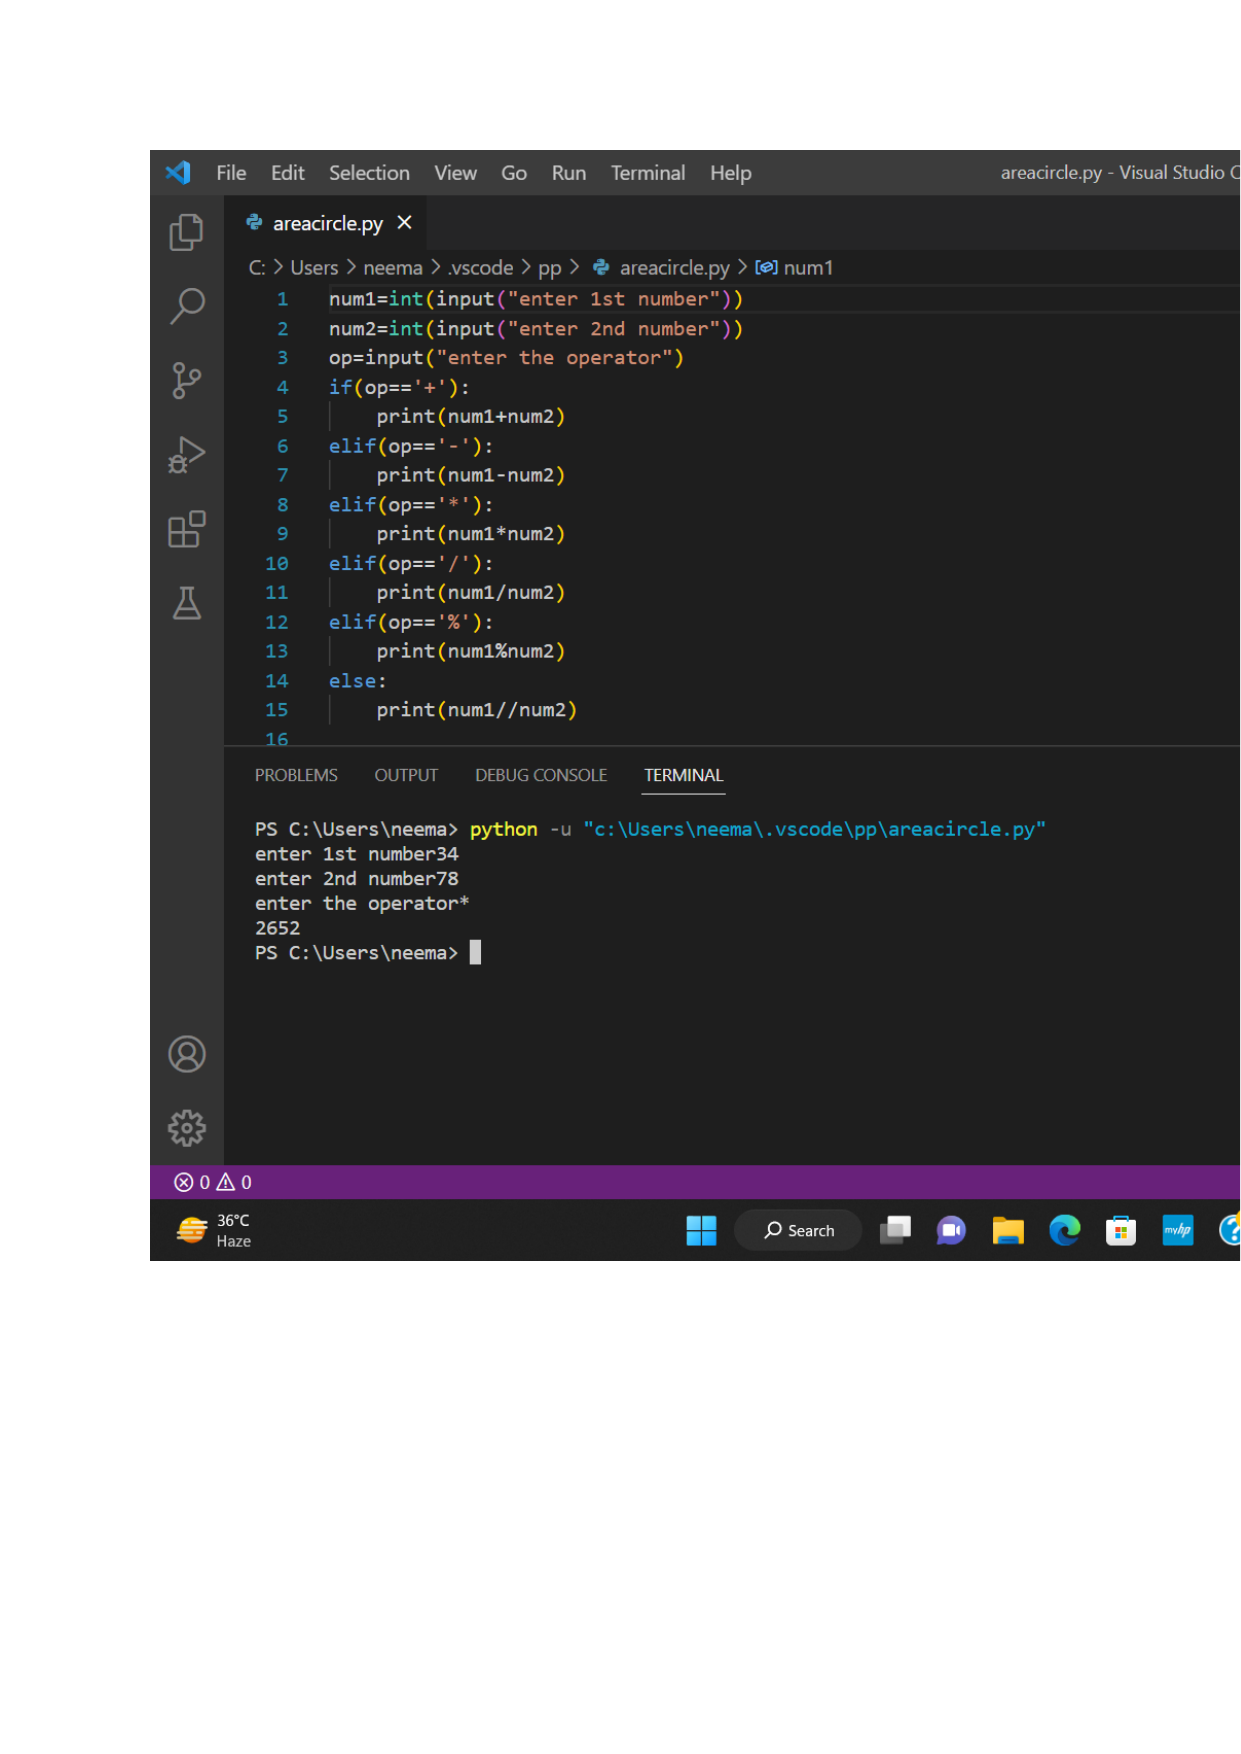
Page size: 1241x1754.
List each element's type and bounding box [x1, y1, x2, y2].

picture [150, 150, 1241, 1261]
